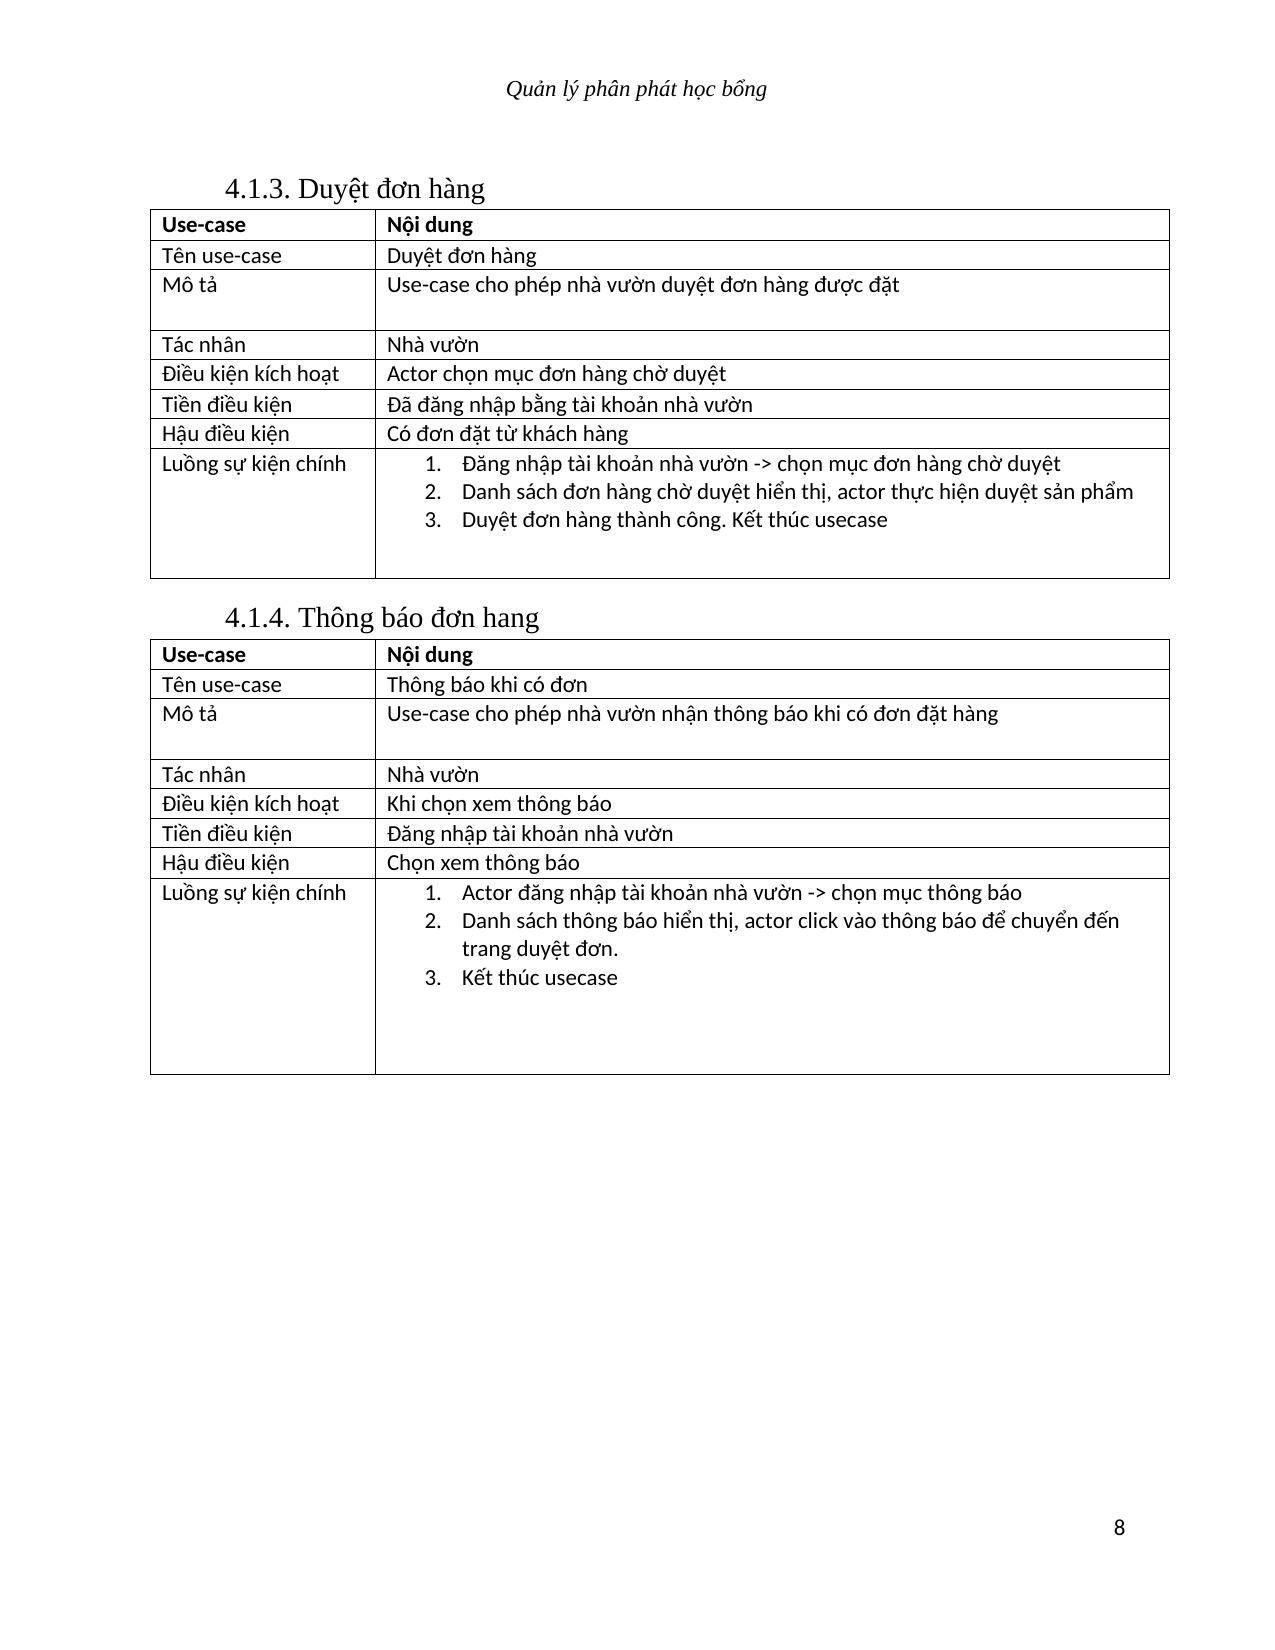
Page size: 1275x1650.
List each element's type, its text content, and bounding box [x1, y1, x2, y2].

table_cell Mô tả [151, 270, 375, 329]
table_cell Tác nhân [151, 760, 375, 788]
table_cell Điều kiện kích hoạt [151, 789, 375, 818]
table_header Use-case [151, 640, 375, 669]
table_cell Mô tả [151, 699, 375, 759]
subtitle Thông báo đơn hang [225, 600, 1125, 634]
table_cell Hậu điều kiện [151, 419, 375, 448]
table_header Use-case [151, 210, 375, 240]
table_cell Chọn xem thông báo [376, 848, 1169, 877]
table_cell Tiền điều kiện [151, 390, 375, 418]
table_cell Hậu điều kiện [151, 848, 375, 877]
table_cell Tên use-case [151, 241, 375, 269]
table_cell Đăng nhập tài khoản nhà vườn [376, 819, 1169, 847]
table_cell Tác nhân [151, 331, 375, 358]
table_cell Nhà vườn [376, 760, 1169, 788]
table_header Nội dung [376, 640, 1169, 669]
table_cell Khi chọn xem thông báo [376, 789, 1169, 818]
table_cell Luồng sự kiện chính [151, 449, 375, 578]
table_cell Tiền điều kiện [151, 819, 375, 847]
table_cell Duyệt đơn hàng [376, 241, 1169, 269]
table_header Nội dung [376, 210, 1169, 240]
table_cell Có đơn đặt từ khách hàng [376, 419, 1169, 448]
table_cell Điều kiện kích hoạt [151, 360, 375, 389]
table_cell Use-case cho phép nhà vườn nhận thông báo khi có đơn đặt hàng [376, 699, 1169, 759]
subtitle Duyệt đơn hàng [225, 171, 1125, 204]
table_cell Đã đăng nhập bằng tài khoản nhà vườn [376, 390, 1169, 418]
table_cell Đăng nhập tài khoản nhà vườn -> chọn mục đơn hàng chờ duyệt Danh sách đơn hàng chờ duyệt hiển thị, actor thực hiện duyệt sản phẩm Duyệt đơn hàng thành công. Kết thúc usecase [376, 449, 1169, 578]
table_cell Tên use-case [151, 670, 375, 698]
table_cell Actor đăng nhập tài khoản nhà vườn -> chọn mục thông báo Danh sách thông báo hiển thị, actor click vào thông báo để chuyển đến trang duyệt đơn. Kết thúc usecase [376, 879, 1169, 1074]
table_cell Nhà vườn [376, 331, 1169, 358]
table_cell Use-case cho phép nhà vườn duyệt đơn hàng được đặt [376, 270, 1169, 329]
table_cell Thông báo khi có đơn [376, 670, 1169, 698]
table_cell Luồng sự kiện chính [151, 879, 375, 1074]
table_cell Actor chọn mục đơn hàng chờ duyệt [376, 360, 1169, 389]
